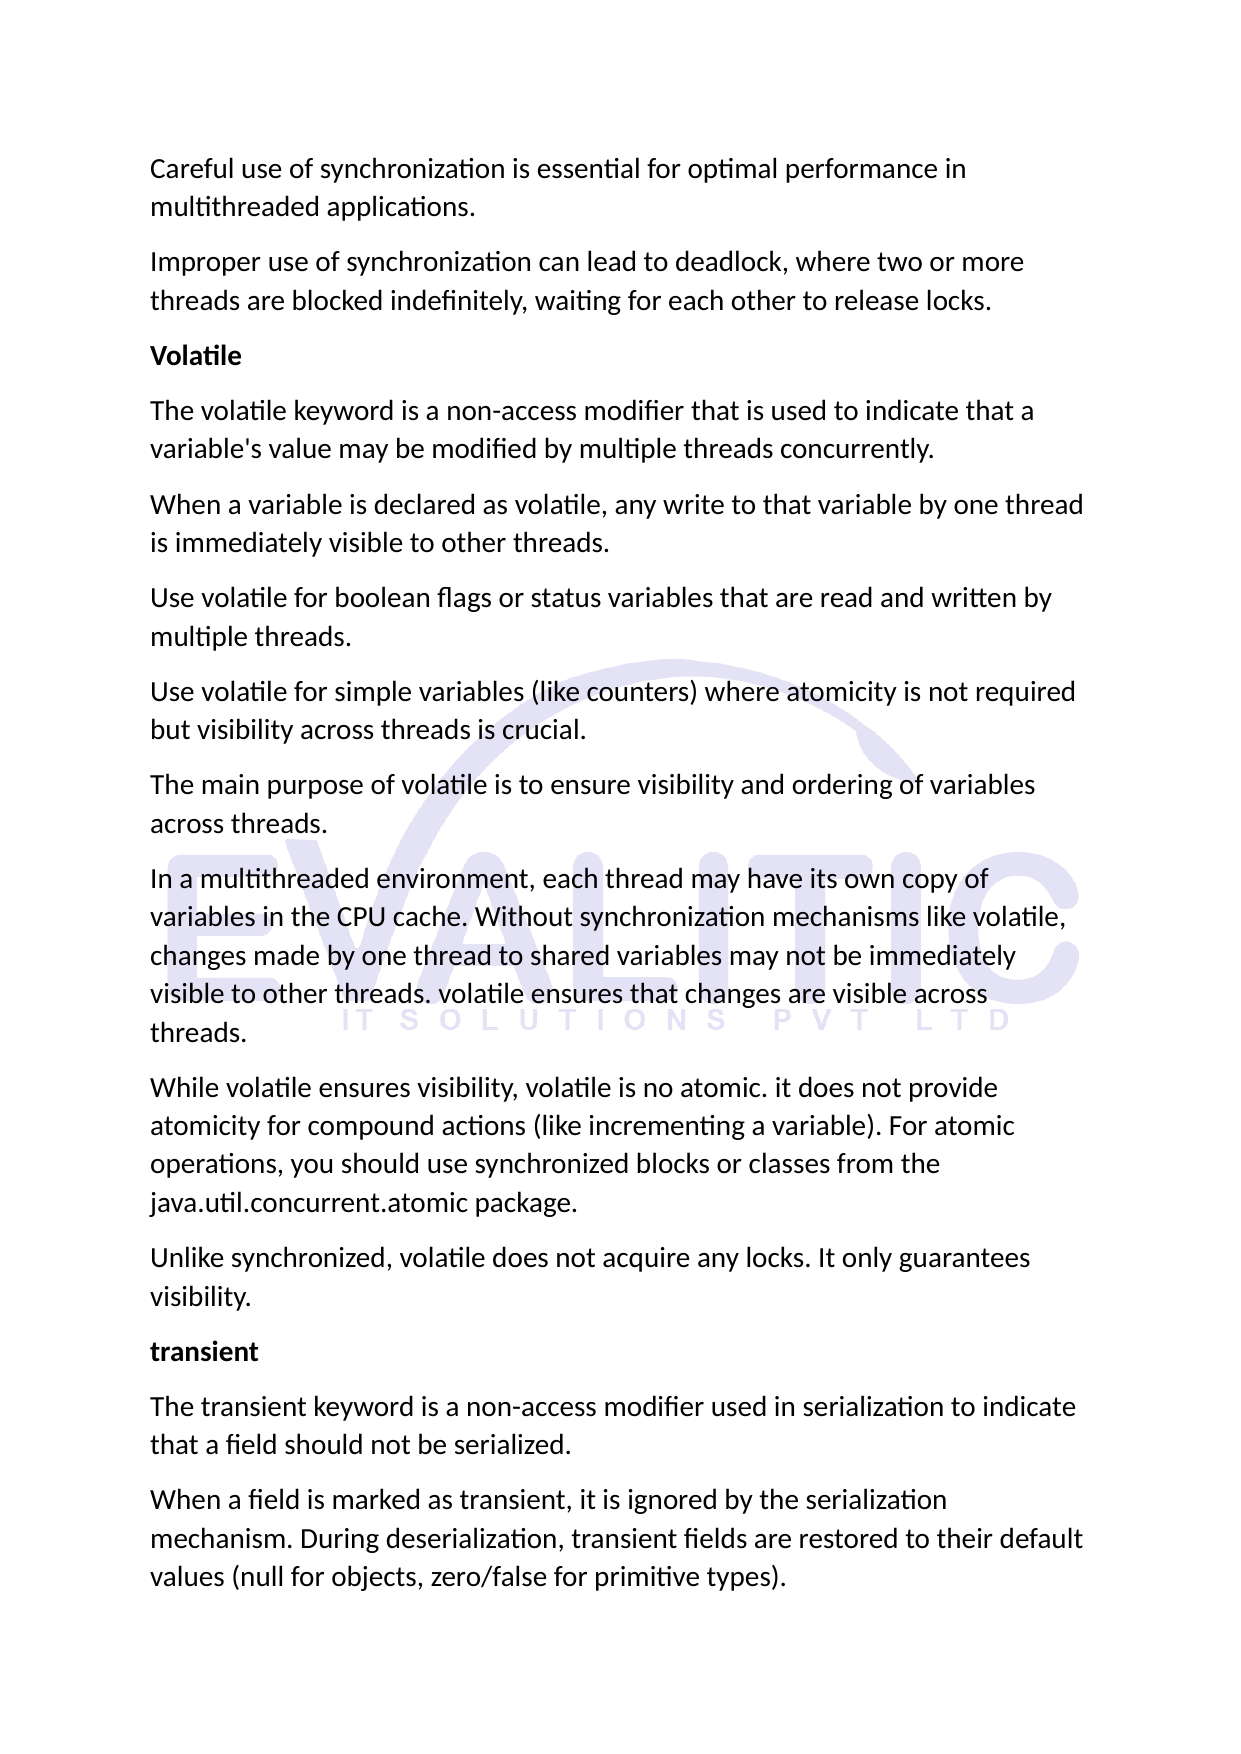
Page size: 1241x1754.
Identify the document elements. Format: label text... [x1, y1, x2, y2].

text Use volatile for boolean flags or status variables that are read and written by multiple threads. [150, 579, 1090, 653]
text Use volatile for simple variables (like counters) where atomicity is not required but visibility across threads is crucial. [150, 673, 1090, 747]
text The volatile keyword is a non-access modifier that is used to indicate that a variable's value may be modified by multiple threads concurrently. [150, 392, 1090, 466]
text transient [150, 1333, 1090, 1368]
text While volatile ensures visibility, volatile is no atomic. it does not provide atomicity for compound actions (like incrementing a variable). For atomic operations, you should use synchronized blocks or classes from the java.util.concurrent.atomic package. [150, 1069, 1090, 1220]
text Careful use of synchronization is essential for optimal performance in multithreaded applications. [150, 150, 1090, 224]
text Improper use of synchronization can lead to deadlock, where two or more threads are blocked indefinitely, waiting for each other to release locks. [150, 243, 1090, 318]
text The transient keyword is a non-access modifier used in serialization to indicate that a field should not be serialized. [150, 1388, 1090, 1462]
text In a multithreaded environment, each thread may have its own copy of variables in the CPU cache. Without synchronization mechanisms like volatile, changes made by one thread to shared variables may not be immediately visible to other threads. volatile ensures that changes are visible across threads. [150, 860, 1090, 1049]
text Volatile [150, 337, 1090, 373]
text The main purpose of volatile is to ensure visibility and ordering of variables across threads. [150, 766, 1090, 840]
text When a variable is declared as volatile, any write to that variable by one thread is immediately visible to other threads. [150, 486, 1090, 560]
text When a field is marked as transient, it is ignored by the serialization mechanism. During deserialization, transient fields are restored to their default values (null for objects, zero/false for primitive types). [150, 1481, 1090, 1594]
text Unlike synchronized, volatile does not acquire any locks. It only guarantees visibility. [150, 1239, 1090, 1313]
